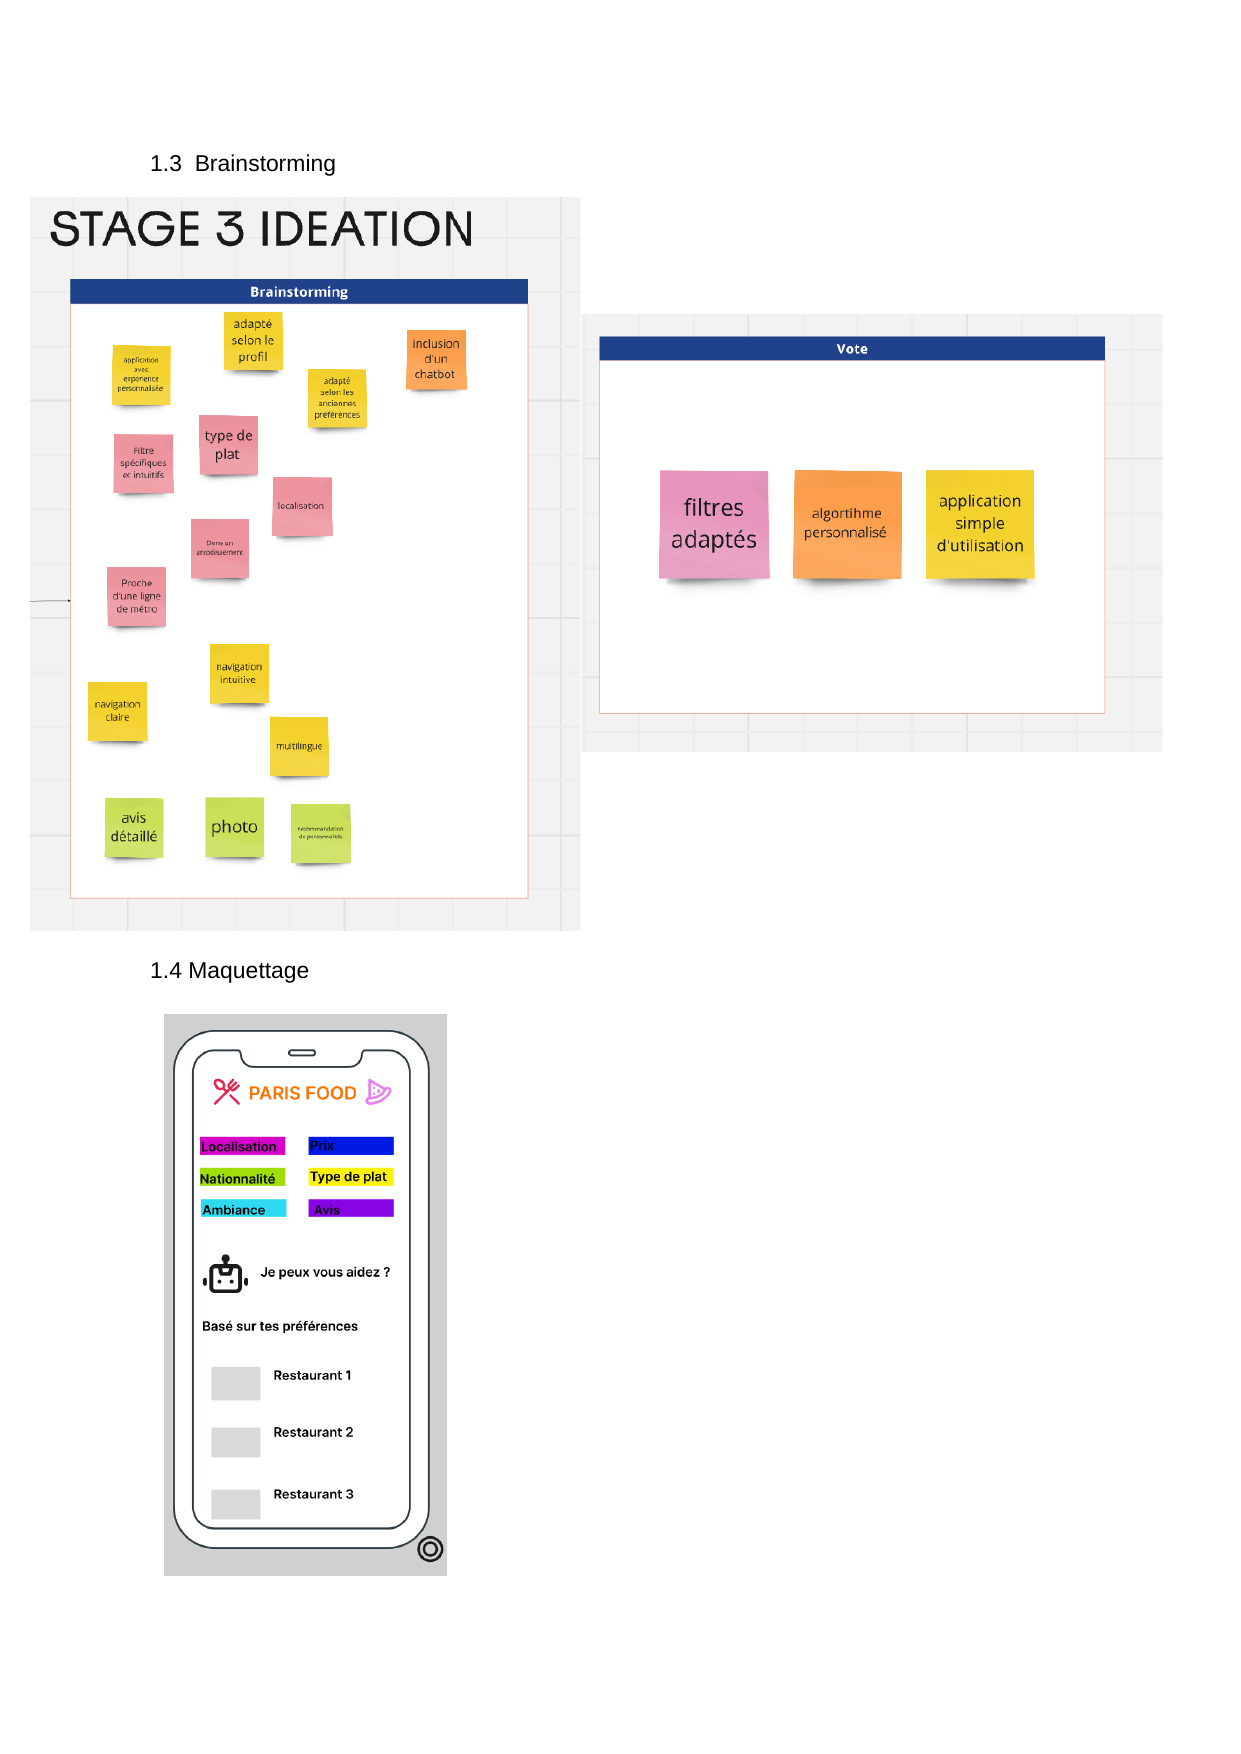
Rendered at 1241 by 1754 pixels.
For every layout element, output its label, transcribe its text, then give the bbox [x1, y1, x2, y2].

text 1.3 Brainstorming [150, 150, 1090, 176]
picture [164, 1014, 448, 1576]
text 1.4 Maquettage [150, 957, 1090, 983]
picture [29, 197, 1163, 931]
